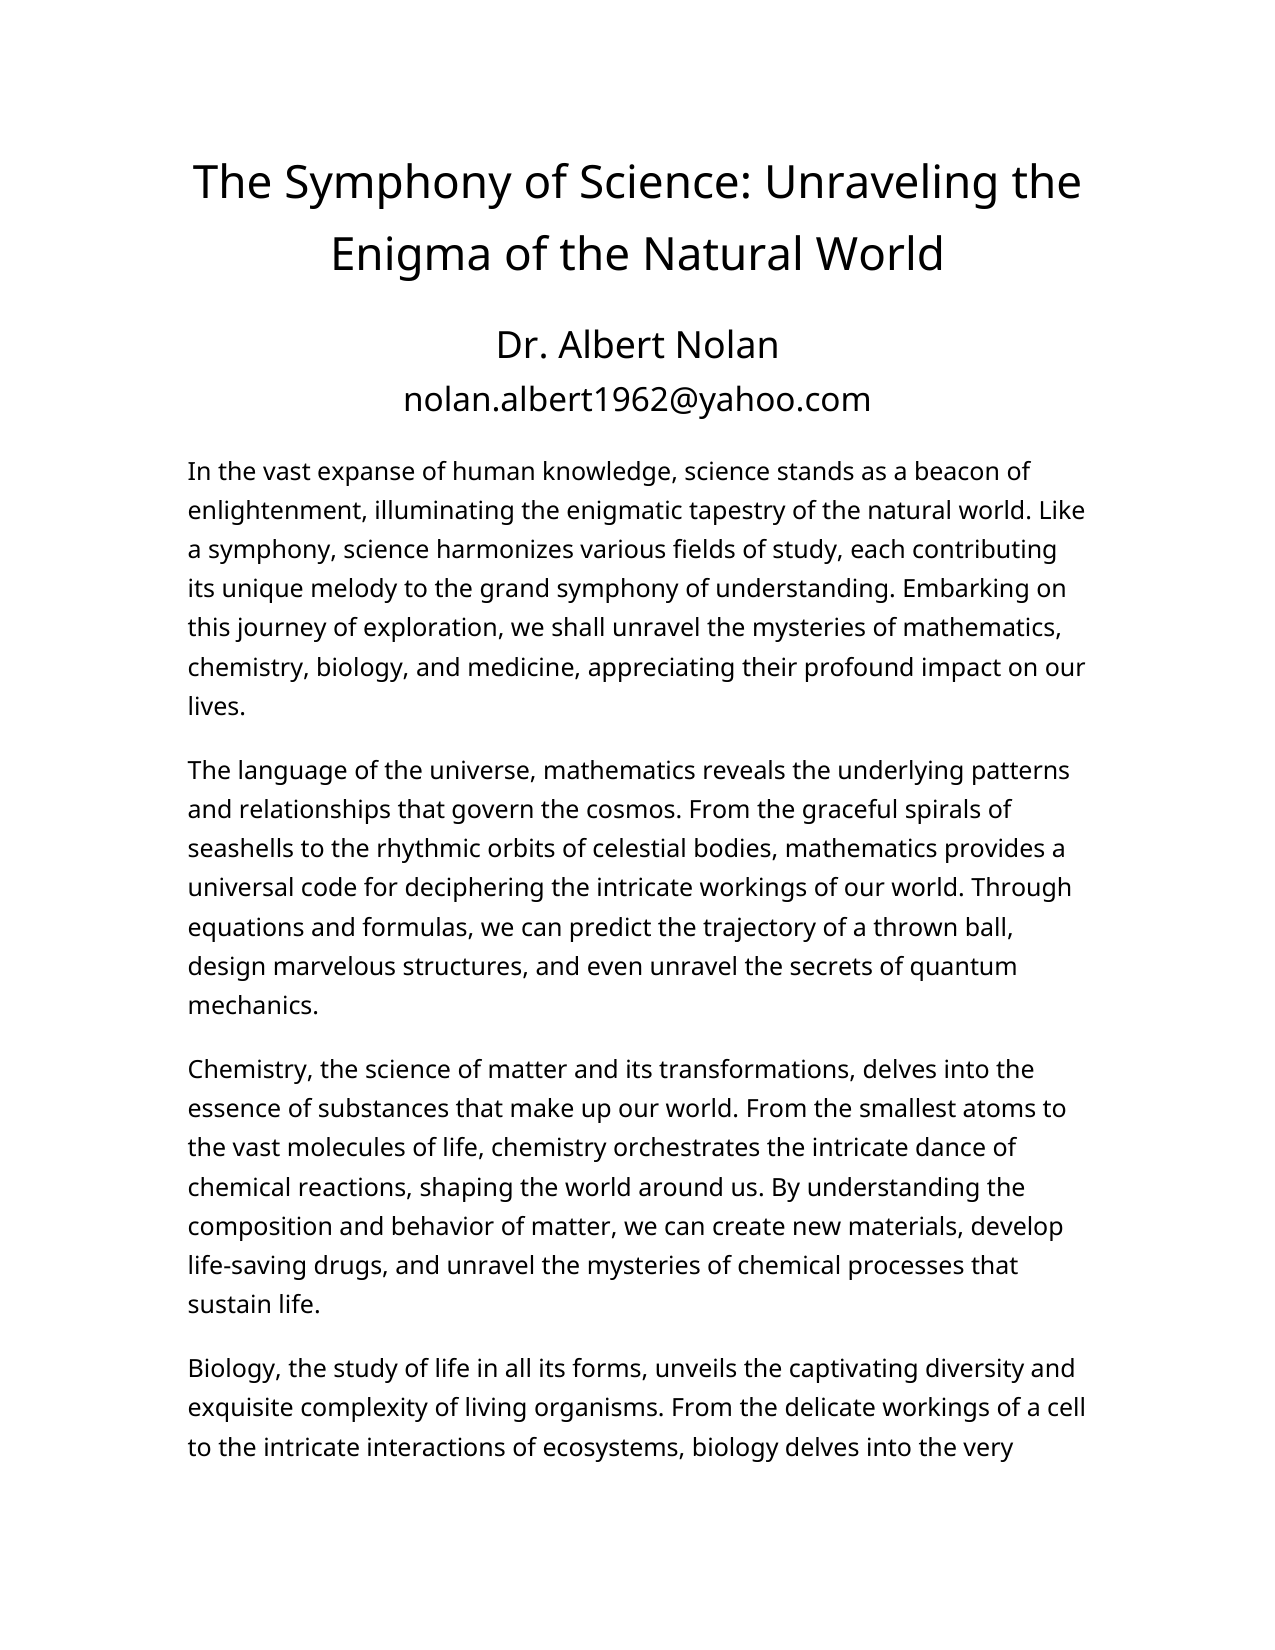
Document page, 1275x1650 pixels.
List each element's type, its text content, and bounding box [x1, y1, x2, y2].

text Chemistry, the science of matter and its transformations, delves into the essence of substances that make up our world. From the smallest atoms to the vast molecules of life, chemistry orchestrates the intricate dance of chemical reactions, shaping the world around us. By understanding the composition and behavior of matter, we can create new materials, develop life-saving drugs, and unravel the mysteries of chemical processes that sustain life. [187, 1052, 1087, 1321]
text The Symphony of Science: Unraveling the Enigma of the Natural World [187, 150, 1087, 284]
text Dr. Albert Nolan nolan.albert1962@yahoo.com [187, 318, 1087, 422]
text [187, 1351, 1087, 1463]
text In the vast expanse of human knowledge, science stands as a beacon of enlightenment, illuminating the enigmatic tapestry of the natural world. Like a symphony, science harmonizes various fields of study, each contributing its unique melody to the grand symphony of understanding. Embarking on this journey of exploration, we shall unravel the mysteries of mathematics, chemistry, biology, and medicine, appreciating their profound impact on our lives. [187, 453, 1087, 722]
text The language of the universe, mathematics reveals the underlying patterns and relationships that govern the cosmos. From the graceful spirals of seashells to the rhythmic orbits of celestial bodies, mathematics provides a universal code for deciphering the intricate workings of our world. Through equations and formulas, we can predict the trajectory of a thrown ball, design marvelous structures, and even unravel the secrets of quantum mechanics. [187, 752, 1087, 1022]
